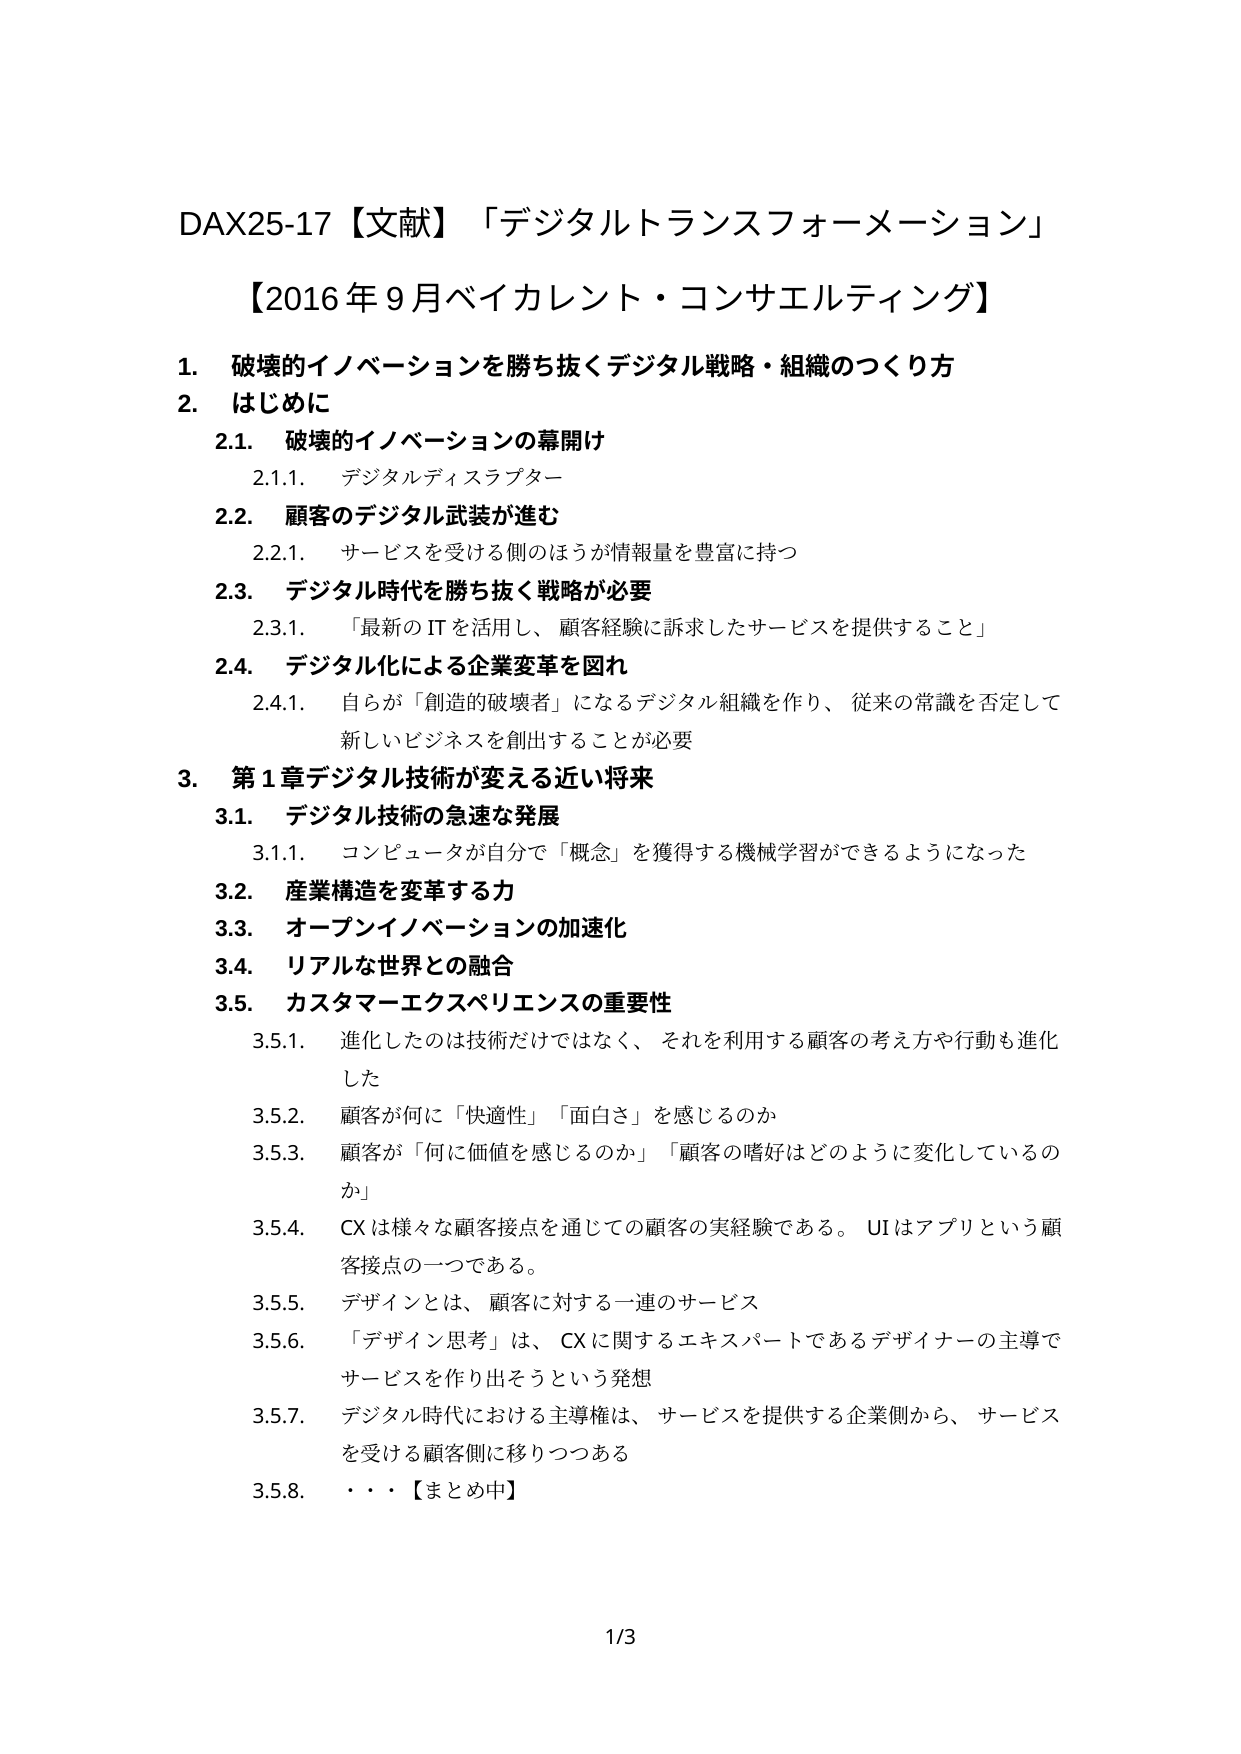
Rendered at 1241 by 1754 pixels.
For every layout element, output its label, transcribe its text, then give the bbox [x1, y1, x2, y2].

list コンピュータが自分で「概念」を獲得する機械学習ができるようになった [252, 833, 1063, 871]
subtitle デジタル技術の急速な発展 [215, 796, 1058, 833]
list 自らが「創造的破壊者」になるデジタル組織を作り、 従来の常識を否定して新しいビジネスを創出することが必要 [252, 683, 1063, 758]
subtitle カスタマーエクスペリエンスの重要性 [215, 983, 1058, 1021]
list 「デザイン思考」は、 CXに関するエキスパートであるデザイナーの主導でサービスを作り出そうという発想 [252, 1321, 1063, 1396]
list ・・・【まとめ中】 [252, 1471, 1063, 1508]
list サービスを受ける側のほうが情報量を豊富に持つ [252, 533, 1063, 571]
list デジタルディスラプター [252, 458, 1063, 496]
subtitle リアルな世界との融合 [215, 946, 1058, 983]
subtitle はじめに [177, 383, 1063, 421]
subtitle 破壊的イノベーションを勝ち抜くデジタル戦略・組織のつくり方 [177, 346, 1063, 383]
list デザインとは、 顧客に対する一連のサービス [252, 1283, 1063, 1321]
list 進化したのは技術だけではなく、 それを利用する顧客の考え方や行動も進化した [252, 1021, 1063, 1096]
list 顧客が「何に価値を感じるのか」「顧客の嗜好はどのように変化しているのか」 [252, 1133, 1063, 1208]
subtitle 産業構造を変革する力 [215, 871, 1058, 908]
subtitle 顧客のデジタル武装が進む [215, 496, 1058, 533]
subtitle デジタル化による企業変革を図れ [215, 646, 1058, 683]
subtitle オープンイノベーションの加速化 [215, 908, 1058, 946]
subtitle 第1章デジタル技術が変える近い将来 [177, 758, 1063, 796]
list 顧客が何に「快適性」「面白さ」を感じるのか [252, 1096, 1063, 1133]
subtitle 破壊的イノベーションの幕開け [215, 421, 1058, 458]
list デジタル時代における主導権は、 サービスを提供する企業側から、 サービスを受ける顧客側に移りつつある [252, 1396, 1063, 1471]
title DAX25-17【文献】「デジタルトランスフォーメーション」【2016年9月ベイカレント・コンサエルティング】 [177, 183, 1063, 333]
subtitle デジタル時代を勝ち抜く戦略が必要 [215, 571, 1058, 608]
list 「最新のITを活用し、 顧客経験に訴求したサービスを提供すること」 [252, 608, 1063, 646]
list CXは様々な顧客接点を通じての顧客の実経験である。 UIはアプリという顧客接点の一つである。 [252, 1208, 1063, 1283]
